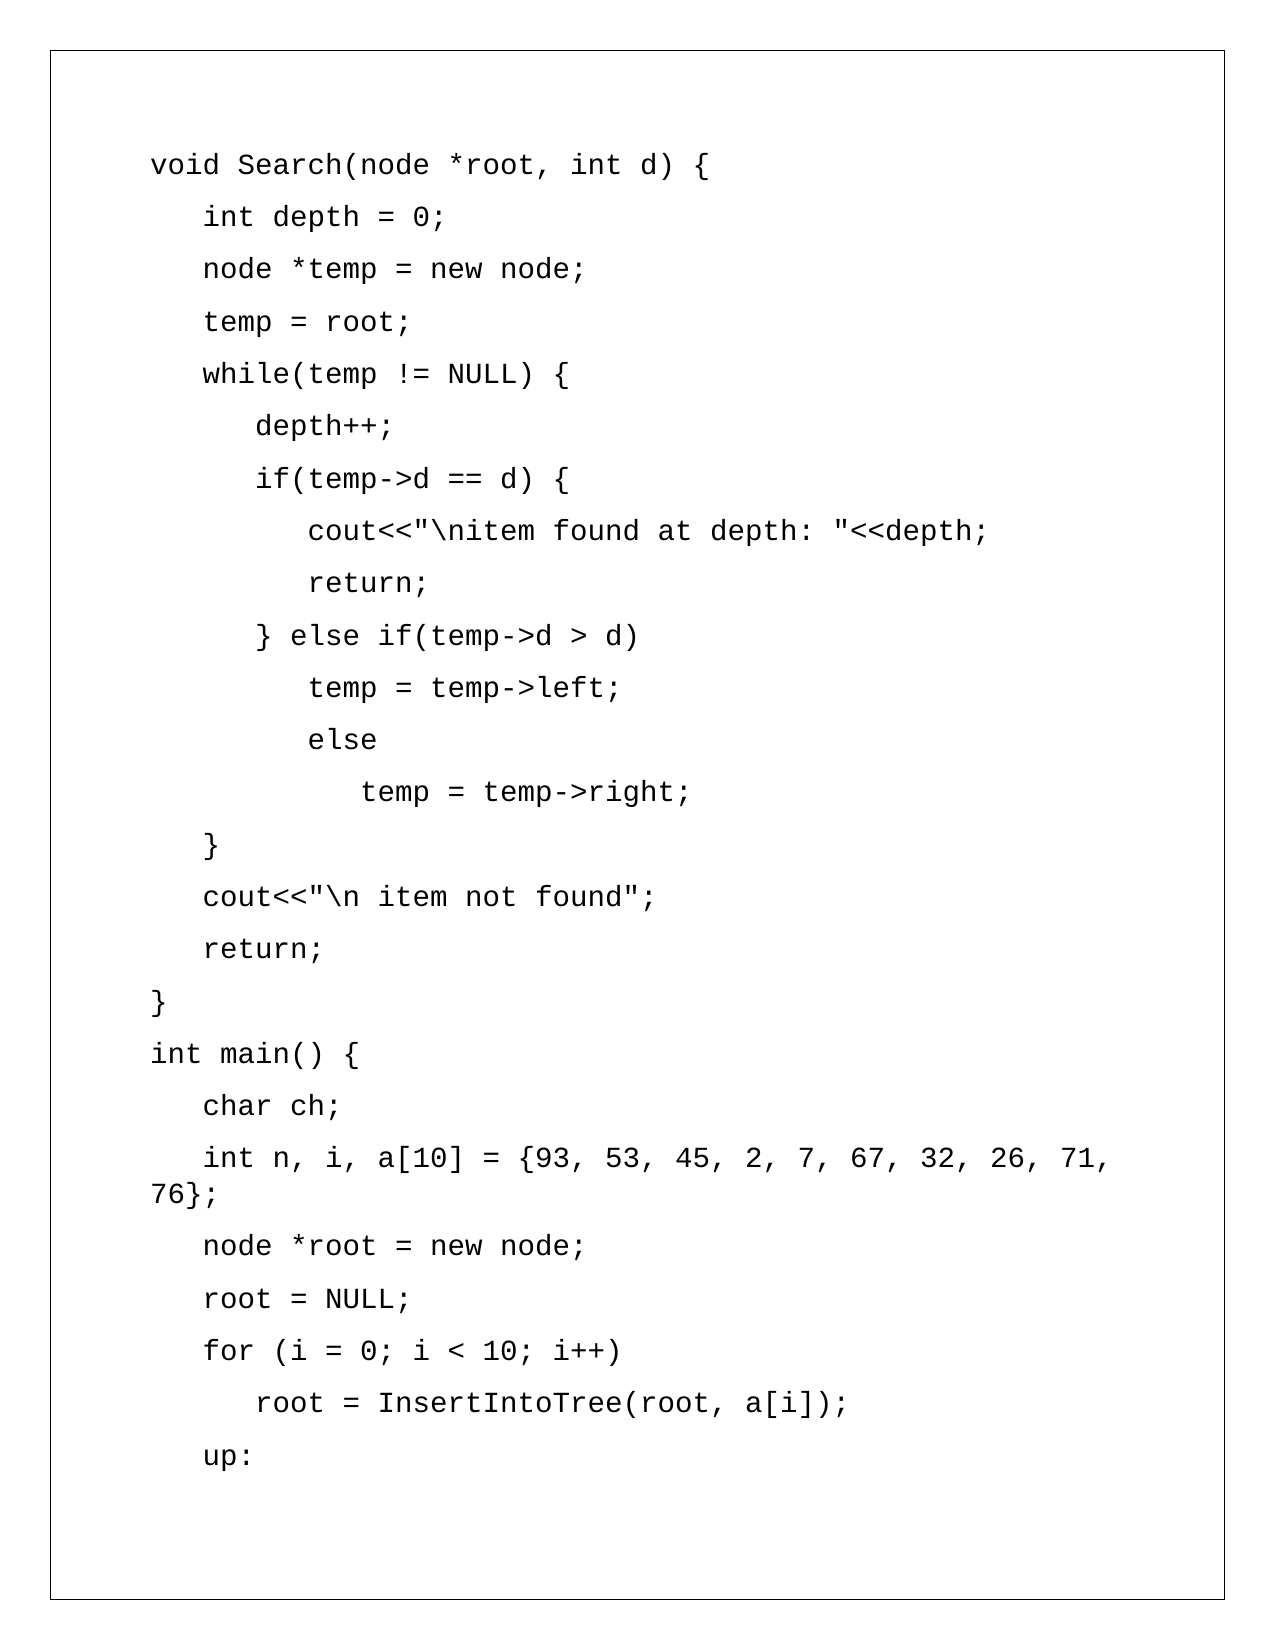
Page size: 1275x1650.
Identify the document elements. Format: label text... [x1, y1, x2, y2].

text } [150, 987, 1125, 1020]
text else [150, 725, 1125, 758]
text node *root = new node; [150, 1231, 1125, 1264]
text temp = root; [150, 307, 1125, 340]
text void Search(node *root, int d) { [150, 150, 1125, 183]
text root = NULL; [150, 1284, 1125, 1317]
text char ch; [150, 1091, 1125, 1124]
text return; [150, 934, 1125, 967]
text node *temp = new node; [150, 254, 1125, 288]
text while(temp != NULL) { [150, 359, 1125, 392]
text cout<<"\n item not found"; [150, 882, 1125, 915]
text int depth = 0; [150, 202, 1125, 235]
text temp = temp->right; [150, 777, 1125, 811]
text cout<<"\nitem found at depth: "<<depth; [150, 516, 1125, 549]
text up: [150, 1441, 1125, 1474]
text int main() { [150, 1039, 1125, 1072]
text root = InsertIntoTree(root, a[i]); [150, 1388, 1125, 1421]
text int n, i, a[10] = {93, 53, 45, 2, 7, 67, 32, 26, 71, 76}; [150, 1143, 1125, 1212]
text depth++; [150, 411, 1125, 444]
text } else if(temp->d > d) [150, 621, 1125, 654]
text return; [150, 568, 1125, 601]
text for (i = 0; i < 10; i++) [150, 1336, 1125, 1369]
text if(temp->d == d) { [150, 464, 1125, 497]
text temp = temp->left; [150, 673, 1125, 706]
text } [150, 830, 1125, 863]
